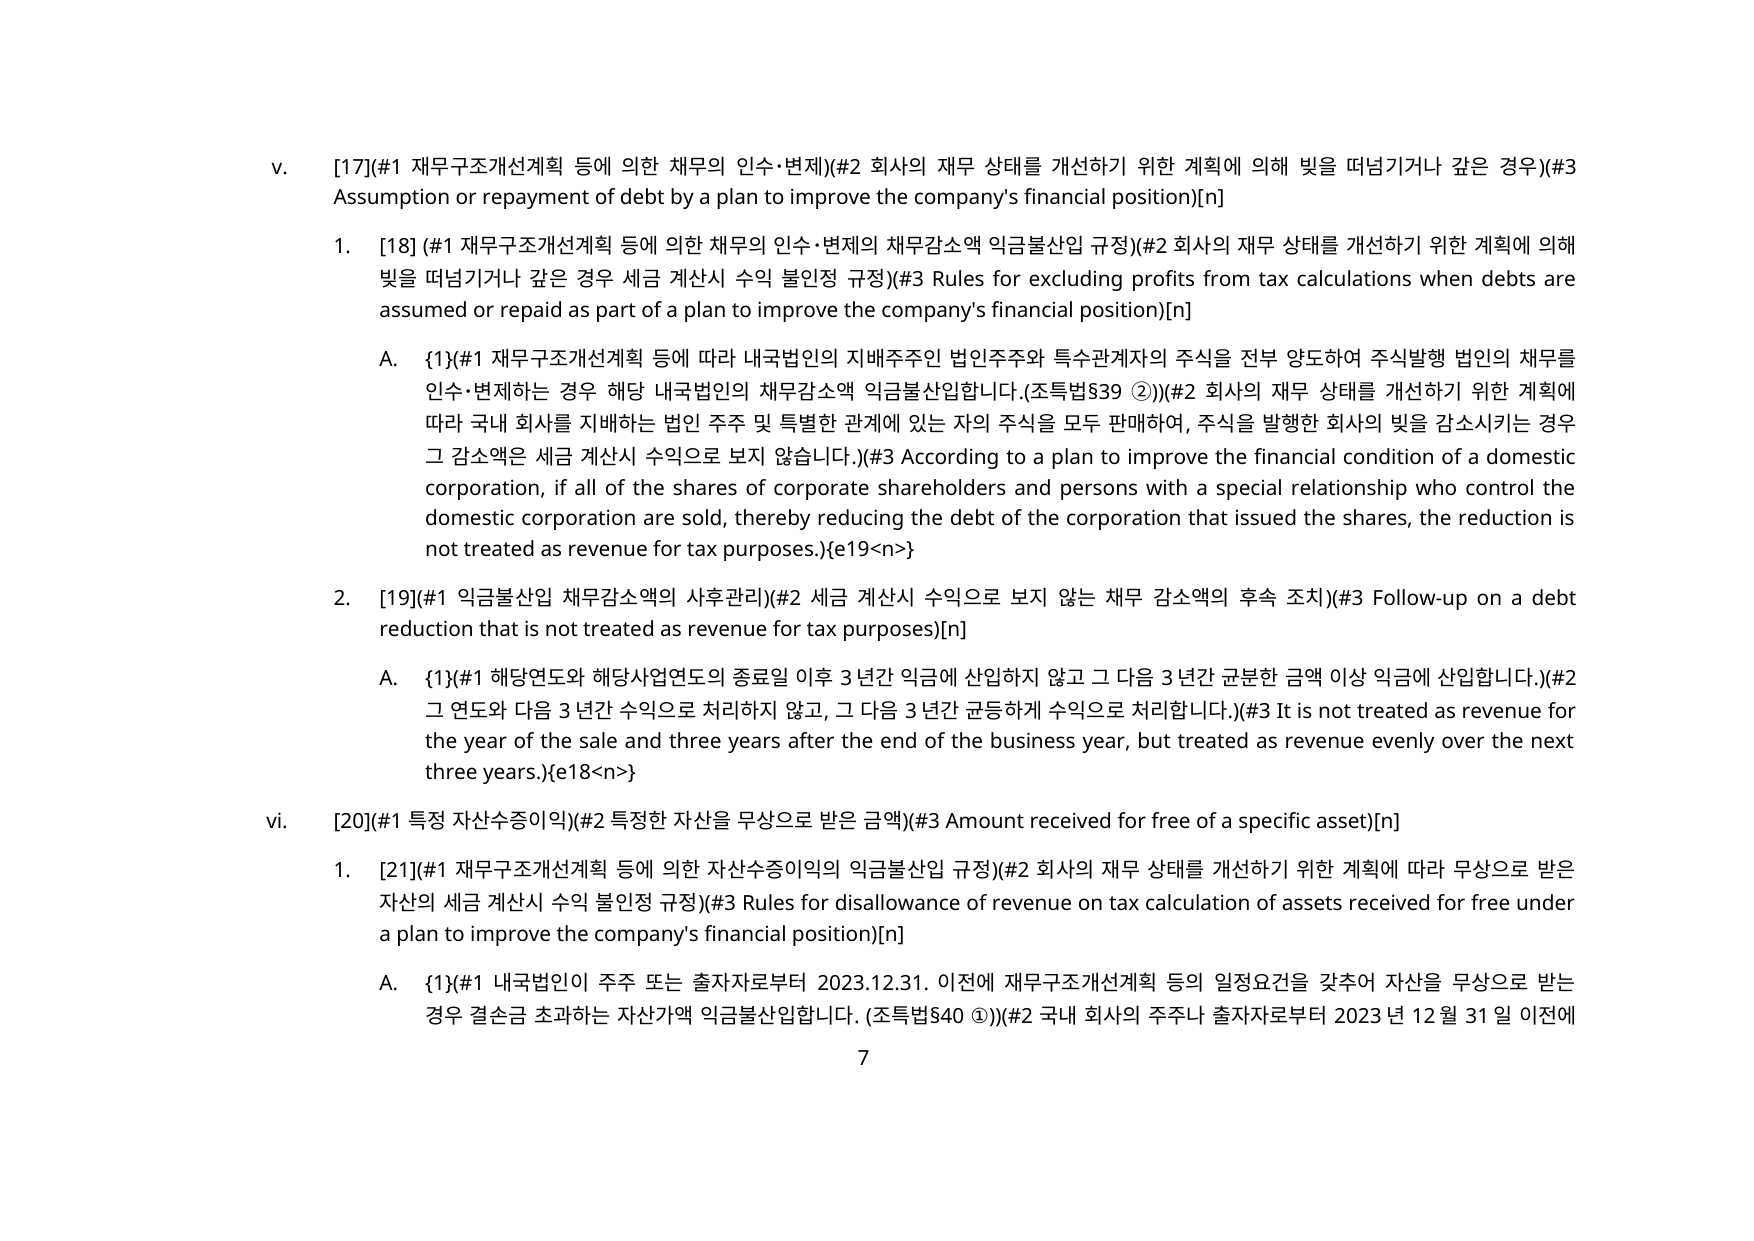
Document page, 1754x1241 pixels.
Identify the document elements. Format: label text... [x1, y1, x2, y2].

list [379, 966, 1577, 1029]
list {1}(#1 해당연도와 해당사업연도의 종료일 이후 3년간 익금에 산입하지 않고 그 다음 3년간 균분한 금액 이상 익금에 산입합니다.)(#2 그 연도와 다음 3년간 수익으로 처리하지 않고, 그 다음 3년간 균등하게 수익으로 처리합니다.)(#3 It is not treated as revenue for the year of the sale and three years after the end of the business year, but treated as revenue evenly over the next three years.){e18<n>} [379, 661, 1577, 786]
list [21](#1 재무구조개선계획 등에 의한 자산수증이익의 익금불산입 규정)(#2 회사의 재무 상태를 개선하기 위한 계획에 따라 무상으로 받은 자산의 세금 계산시 수익 불인정 규정)(#3 Rules for disallowance of revenue on tax calculation of assets received for free under a plan to improve the company's financial position)[n] [333, 854, 1577, 947]
list [19](#1 익금불산입 채무감소액의 사후관리)(#2 세금 계산시 수익으로 보지 않는 채무 감소액의 후속 조치)(#3 Follow-up on a debt reduction that is not treated as revenue for tax purposes)[n] [333, 581, 1577, 642]
list {1}(#1 재무구조개선계획 등에 따라 내국법인의 지배주주인 법인주주와 특수관계자의 주식을 전부 양도하여 주식발행 법인의 채무를 인수･변제하는 경우 해당 내국법인의 채무감소액 익금불산입합니다.(조특법§39 ②))(#2 회사의 재무 상태를 개선하기 위한 계획에 따라 국내 회사를 지배하는 법인 주주 및 특별한 관계에 있는 자의 주식을 모두 판매하여, 주식을 발행한 회사의 빚을 감소시키는 경우 그 감소액은 세금 계산시 수익으로 보지 않습니다.)(#3 According to a plan to improve the financial condition of a domestic corporation, if all of the shares of corporate shareholders and persons with a special relationship who control the domestic corporation are sold, thereby reducing the debt of the corporation that issued the shares, the reduction is not treated as revenue for tax purposes.){e19<n>} [379, 342, 1577, 563]
list [20](#1 특정 자산수증이익)(#2 특정한 자산을 무상으로 받은 금액)(#3 Amount received for free of a specific asset)[n] [287, 804, 1577, 835]
list [18] (#1 재무구조개선계획 등에 의한 채무의 인수･변제의 채무감소액 익금불산입 규정)(#2 회사의 재무 상태를 개선하기 위한 계획에 의해 빚을 떠넘기거나 갚은 경우 세금 계산시 수익 불인정 규정)(#3 Rules for excluding profits from tax calculations when debts are assumed or repaid as part of a plan to improve the company's financial position)[n] [333, 230, 1577, 323]
list [17](#1 재무구조개선계획 등에 의한 채무의 인수･변제)(#2 회사의 재무 상태를 개선하기 위한 계획에 의해 빚을 떠넘기거나 갚은 경우)(#3 Assumption or repayment of debt by a plan to improve the company's financial position)[n] [287, 150, 1577, 211]
